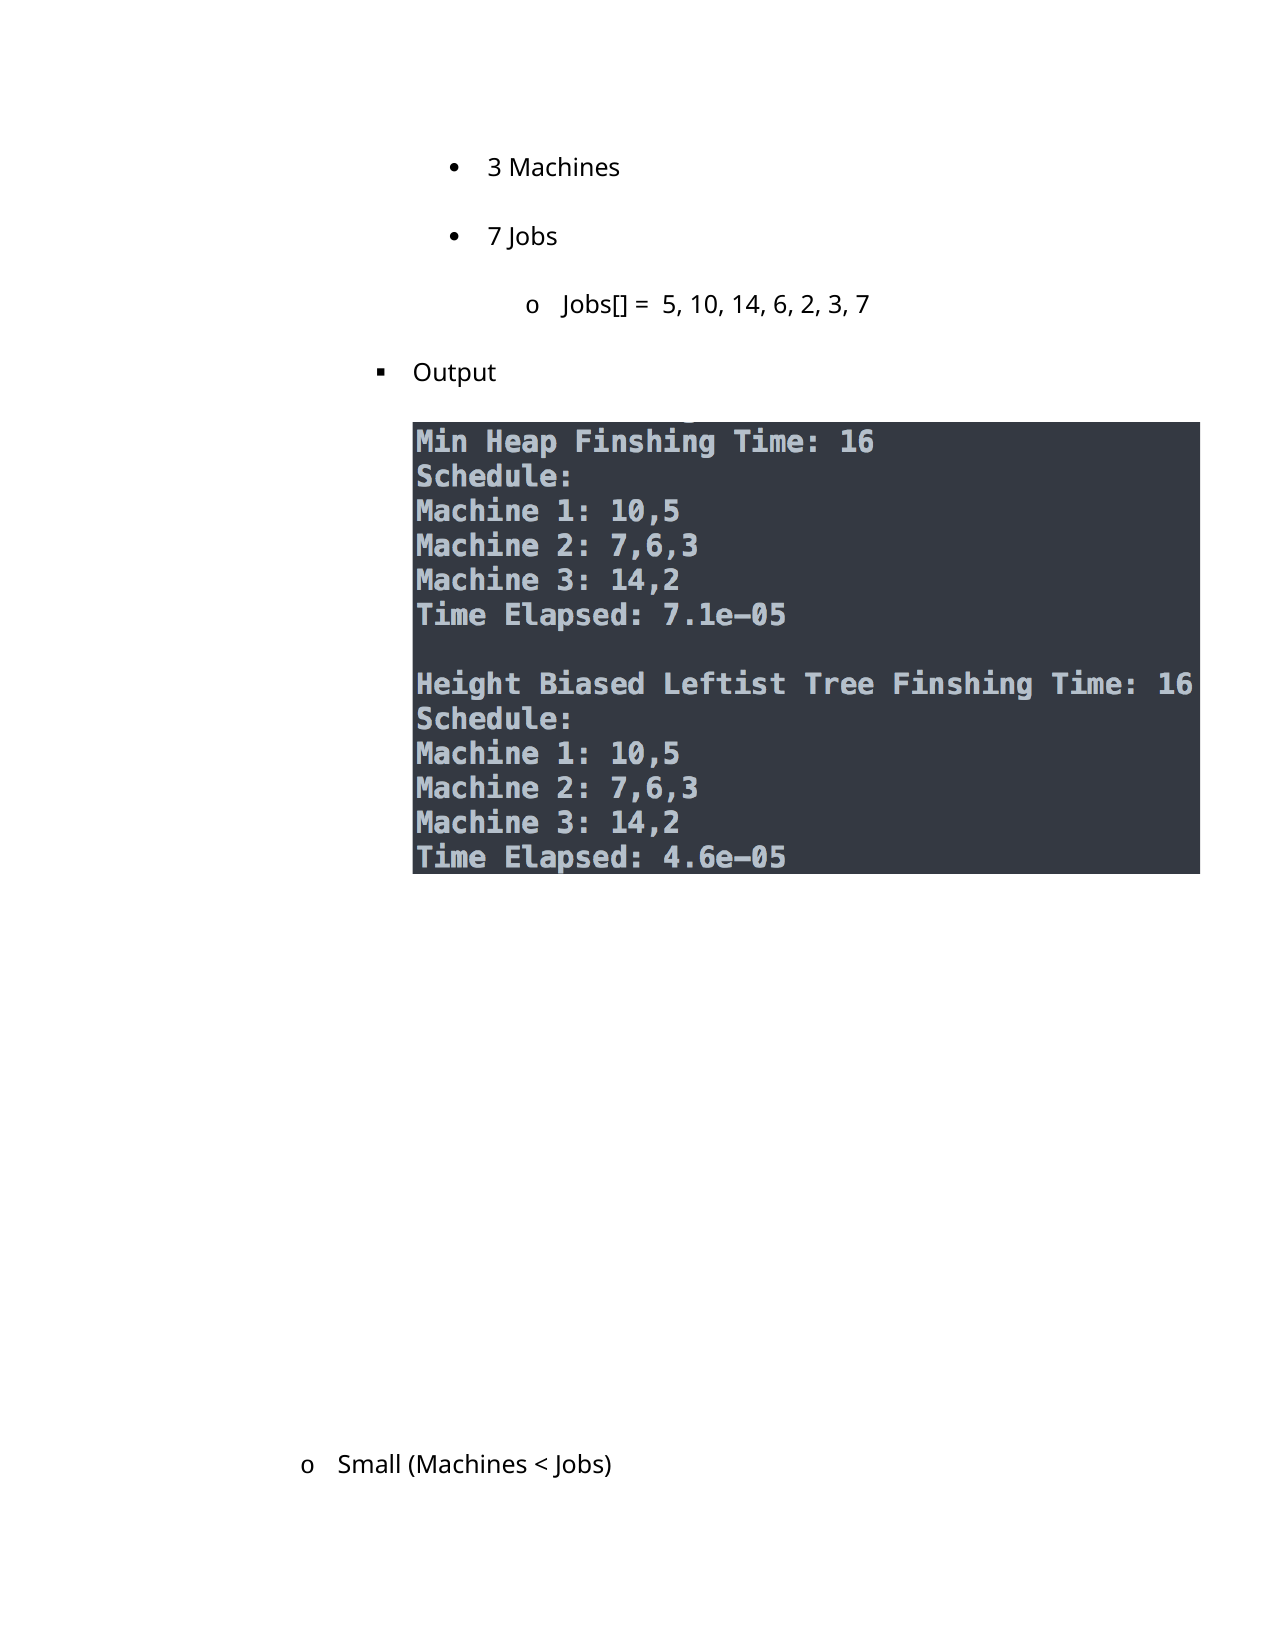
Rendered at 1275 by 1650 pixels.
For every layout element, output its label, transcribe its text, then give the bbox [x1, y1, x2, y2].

list Jobs[] = 5, 10, 14, 6, 2, 3, 7 [525, 286, 1087, 321]
picture [412, 422, 1200, 874]
list Small (Machines < Jobs) [300, 1447, 1087, 1481]
list Output [375, 355, 1087, 389]
list 3 Machines [450, 150, 1087, 184]
list 7 Jobs [450, 218, 1087, 252]
